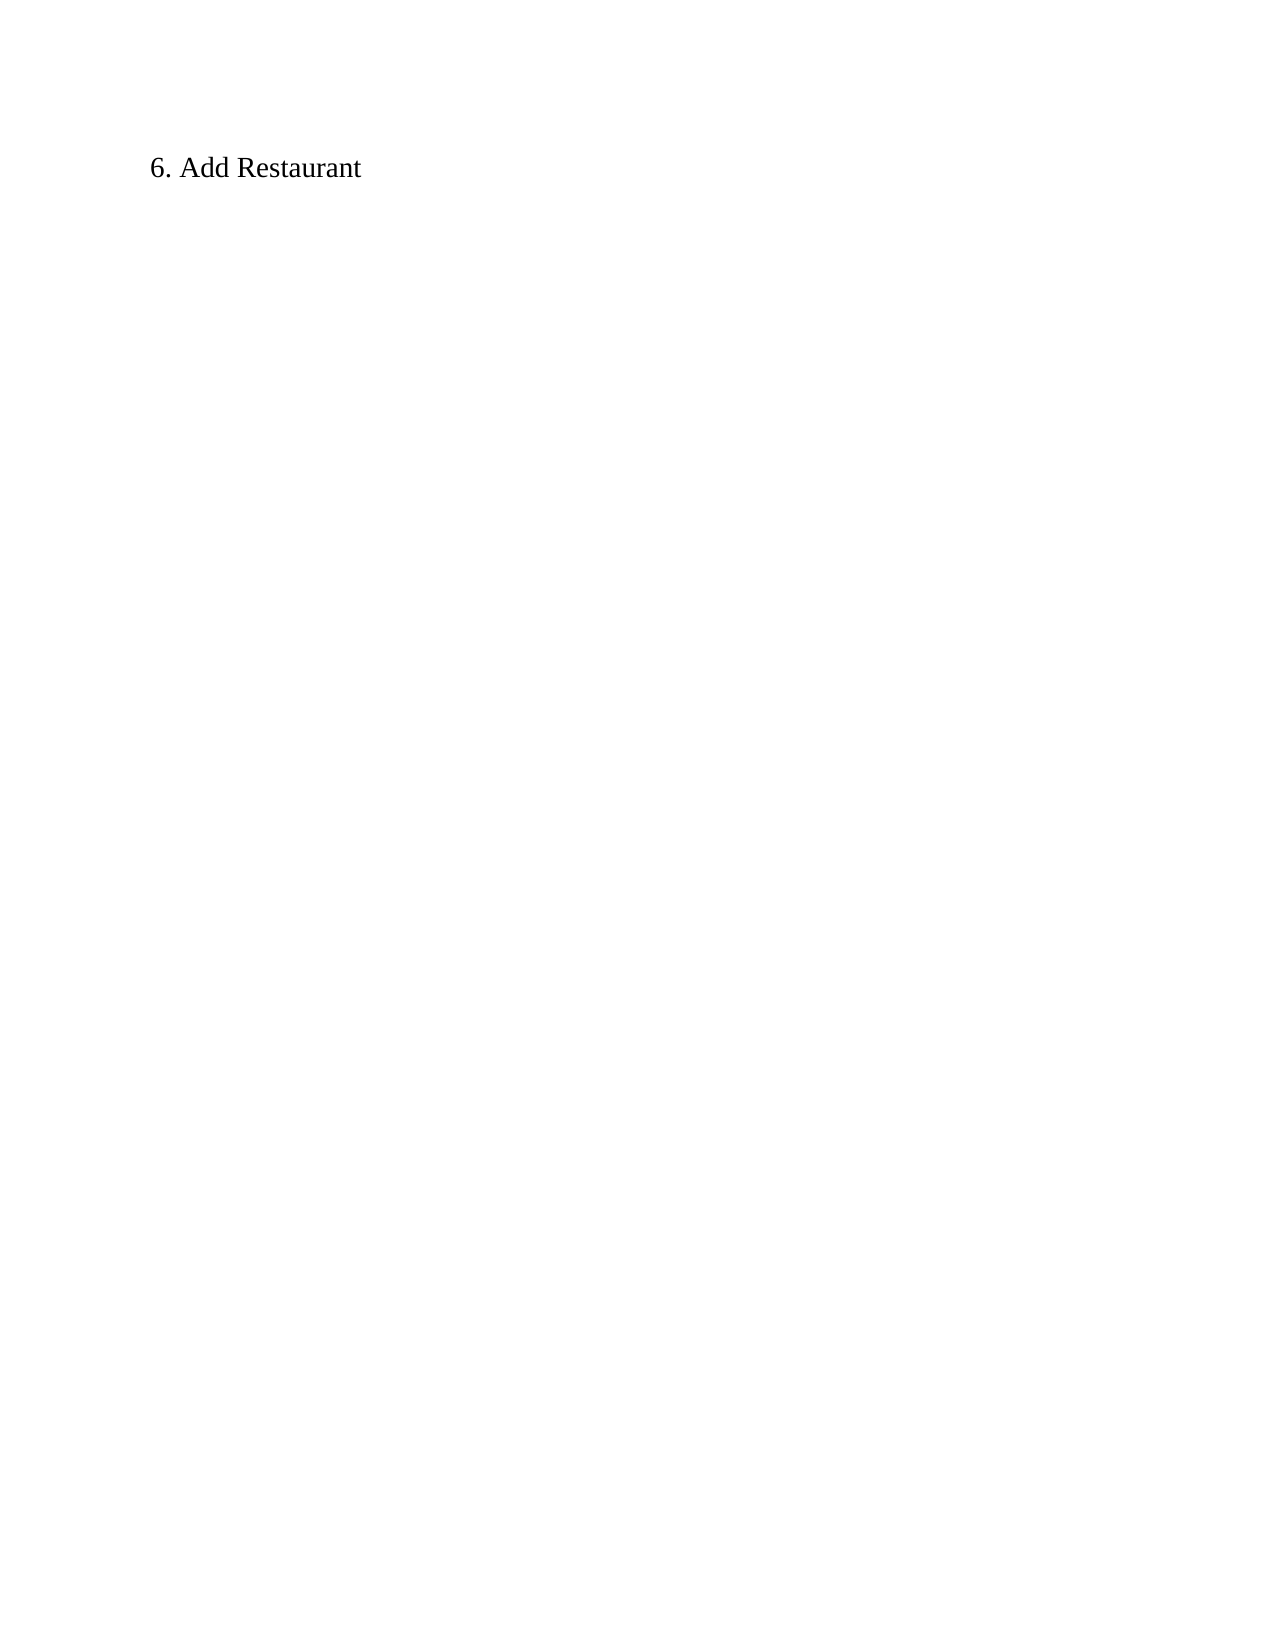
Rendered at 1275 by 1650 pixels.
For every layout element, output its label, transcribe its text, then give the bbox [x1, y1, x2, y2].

text 6. Add Restaurant [150, 150, 1125, 183]
